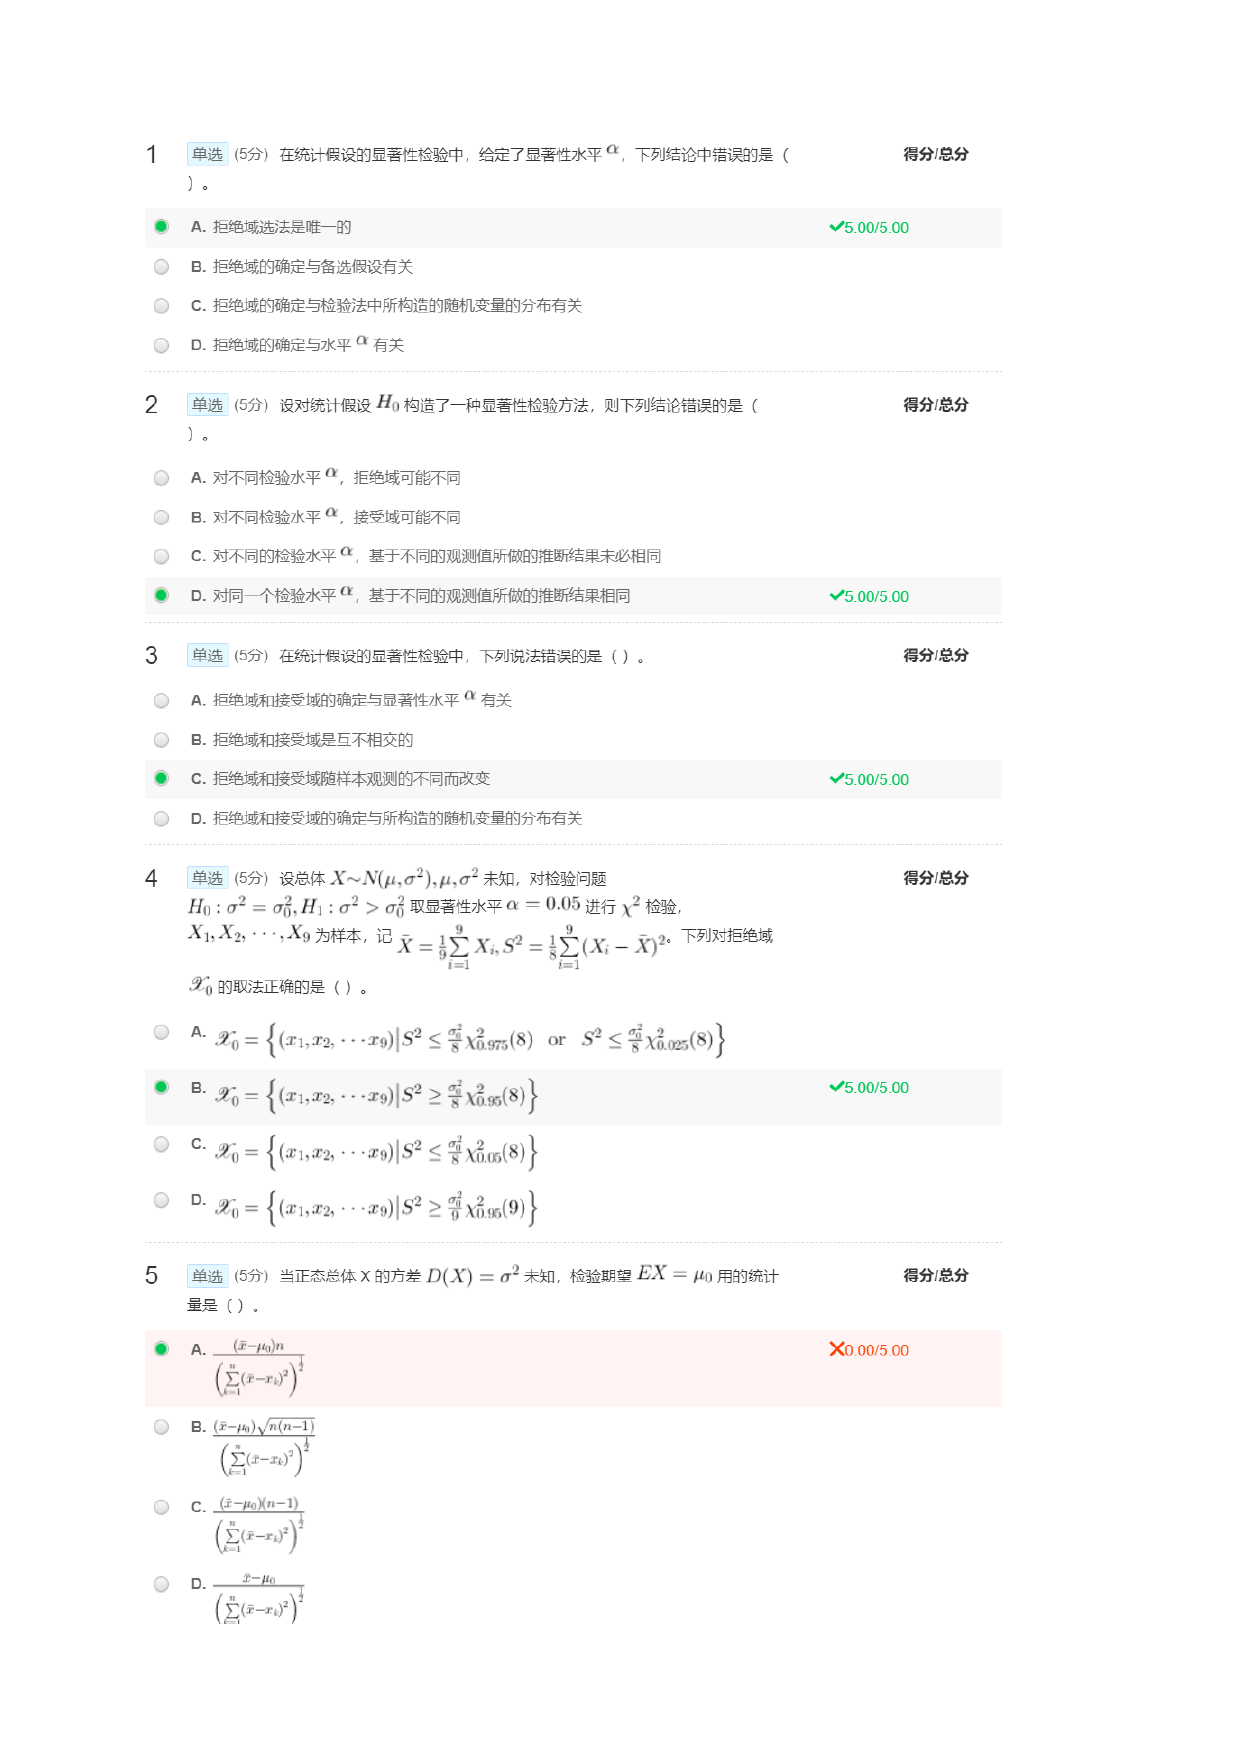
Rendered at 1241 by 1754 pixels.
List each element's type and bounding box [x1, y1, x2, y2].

picture [118, 130, 1018, 1624]
